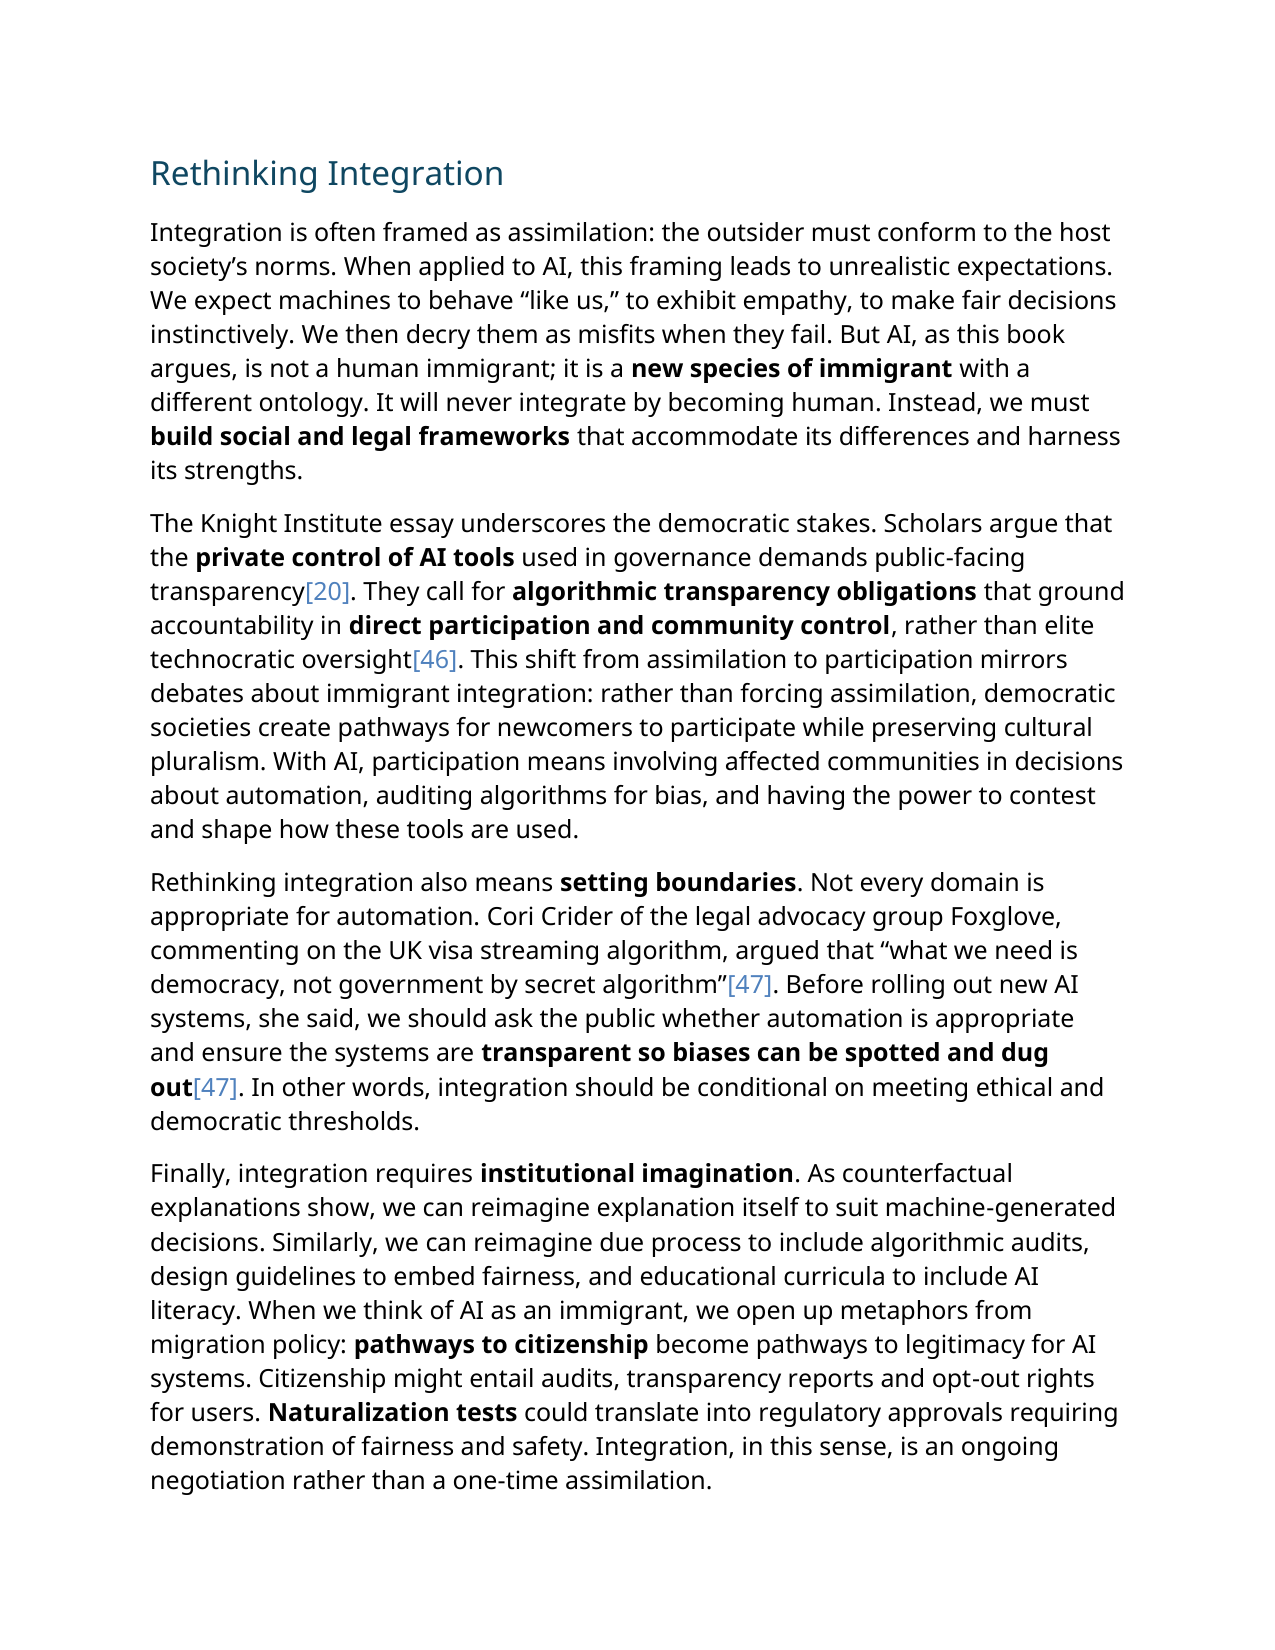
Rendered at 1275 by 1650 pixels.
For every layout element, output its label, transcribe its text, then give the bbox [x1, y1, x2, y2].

text Rethinking integration also means setting boundaries. Not every domain is appropriate for automation. Cori Crider of the legal advocacy group Foxglove, commenting on the UK visa streaming algorithm, argued that “what we need is democracy, not government by secret algorithm”[47]. Before rolling out new AI systems, she said, we should ask the public whether automation is appropriate and ensure the systems are transparent so biases can be spotted and dug out[47]. In other words, integration should be conditional on meeting ethical and democratic thresholds. [150, 865, 1125, 1137]
subtitle Rethinking Integration [150, 150, 1125, 195]
text Finally, integration requires institutional imagination. As counterfactual explanations show, we can reimagine explanation itself to suit machine‑generated decisions. Similarly, we can reimagine due process to include algorithmic audits, design guidelines to embed fairness, and educational curricula to include AI literacy. When we think of AI as an immigrant, we open up metaphors from migration policy: pathways to citizenship become pathways to legitimacy for AI systems. Citizenship might entail audits, transparency reports and opt‑out rights for users. Naturalization tests could translate into regulatory approvals requiring demonstration of fairness and safety. Integration, in this sense, is an ongoing negotiation rather than a one‑time assimilation. [150, 1156, 1125, 1497]
text The Knight Institute essay underscores the democratic stakes. Scholars argue that the private control of AI tools used in governance demands public‑facing transparency[20]. They call for algorithmic transparency obligations that ground accountability in direct participation and community control, rather than elite technocratic oversight[46]. This shift from assimilation to participation mirrors debates about immigrant integration: rather than forcing assimilation, democratic societies create pathways for newcomers to participate while preserving cultural pluralism. With AI, participation means involving affected communities in decisions about automation, auditing algorithms for bias, and having the power to contest and shape how these tools are used. [150, 505, 1125, 846]
text Integration is often framed as assimilation: the outsider must conform to the host society’s norms. When applied to AI, this framing leads to unrealistic expectations. We expect machines to behave “like us,” to exhibit empathy, to make fair decisions instinctively. We then decry them as misfits when they fail. But AI, as this book argues, is not a human immigrant; it is a new species of immigrant with a different ontology. It will never integrate by becoming human. Instead, we must build social and legal frameworks that accommodate its differences and harness its strengths. [150, 214, 1125, 487]
